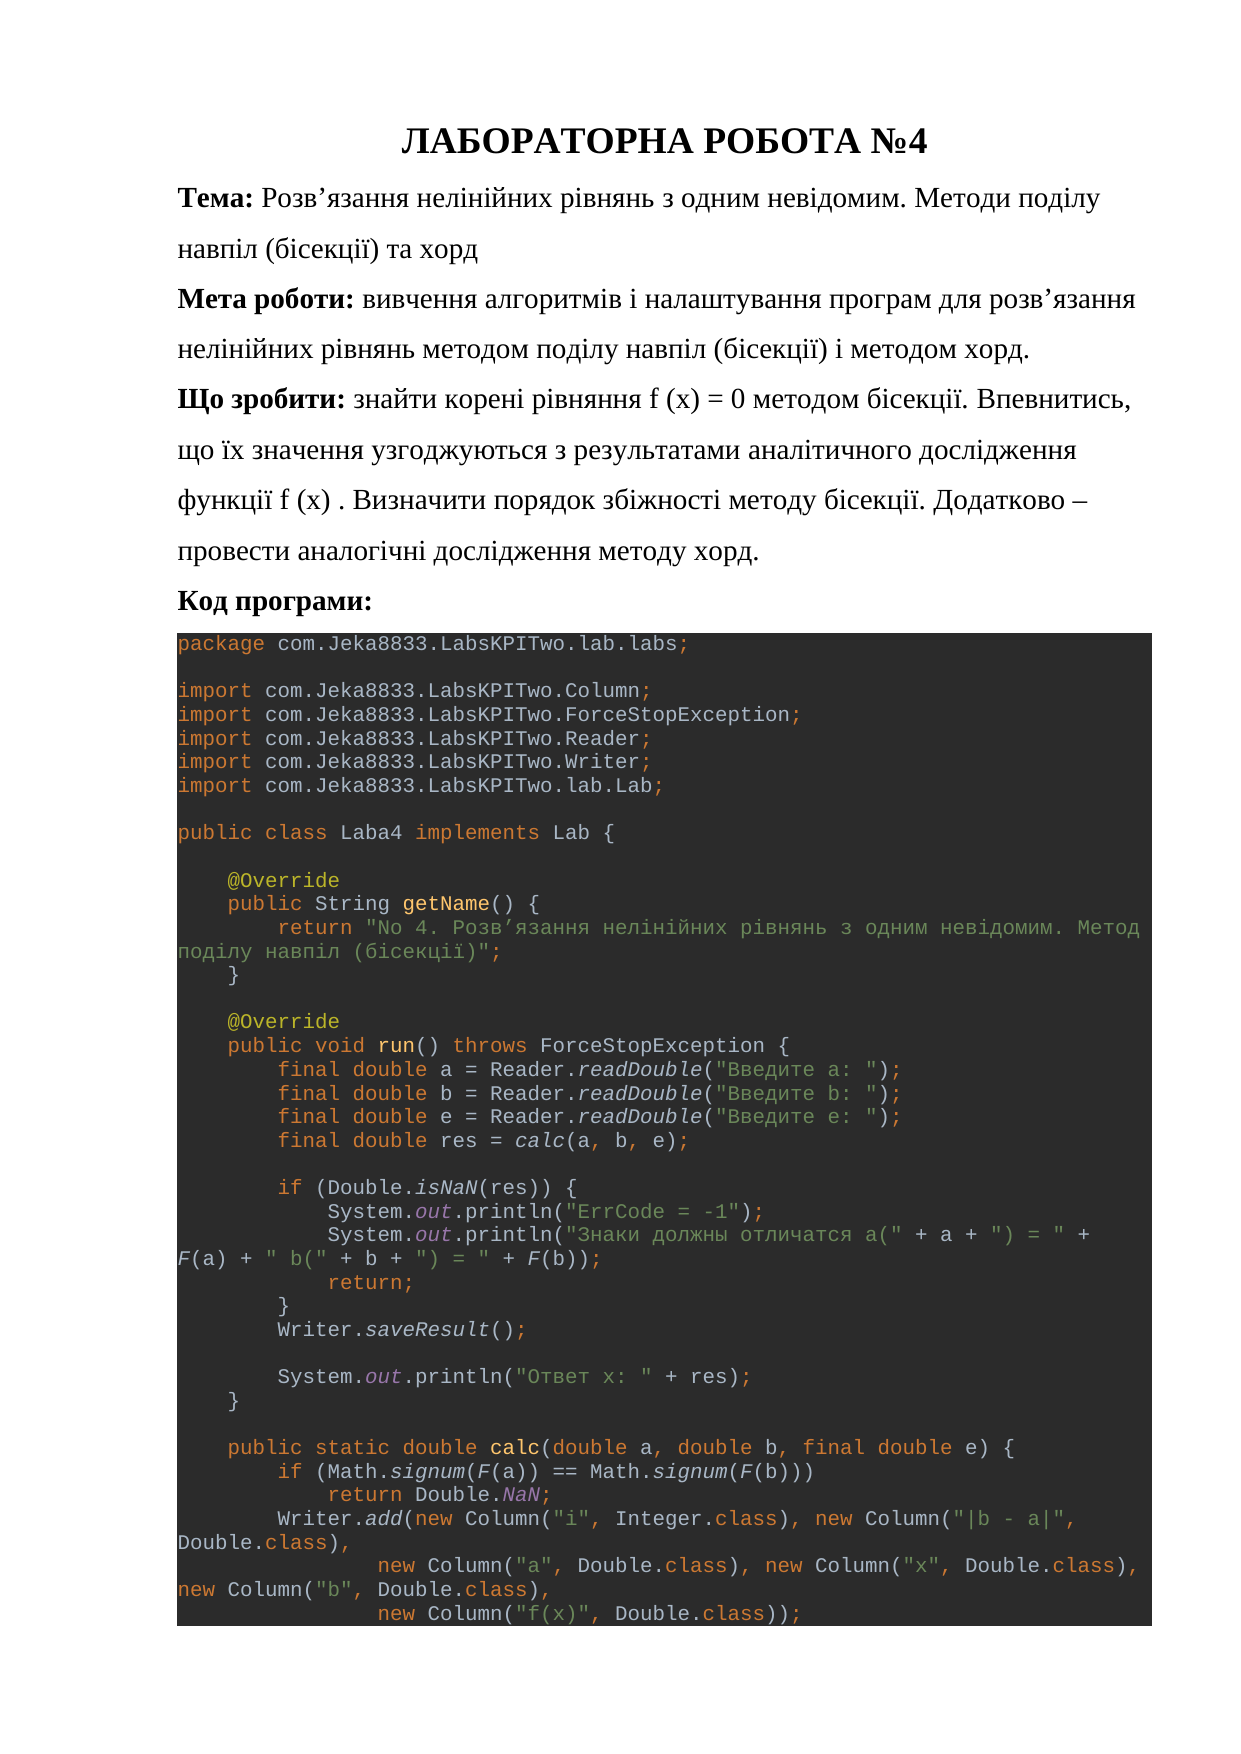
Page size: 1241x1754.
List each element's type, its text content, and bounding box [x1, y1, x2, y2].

text Що зробити: знайти корені рівняння f (x) = 0 методом бісекції. Впевнитись, що їх значення узгоджуються з результатами аналітичного дослідження функції f (x) . Визначити порядок збіжності методу бісекції. Додатково – провести аналогічні дослідження методу хорд. [177, 382, 1152, 566]
text ЛАБОРАТОРНА РОБОТА №4 [177, 118, 1152, 161]
text Тема: Розв’язання нелінійних рівнянь з одним невідомим. Методи поділу навпіл (бісекції) та хорд [177, 180, 1152, 264]
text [177, 633, 1152, 1626]
text Мета роботи: вивчення алгоритмів і налаштування програм для розв’язання нелінійних рівнянь методом поділу навпіл (бісекції) і методом хорд. [177, 281, 1152, 365]
text Код програми: [177, 583, 1152, 616]
